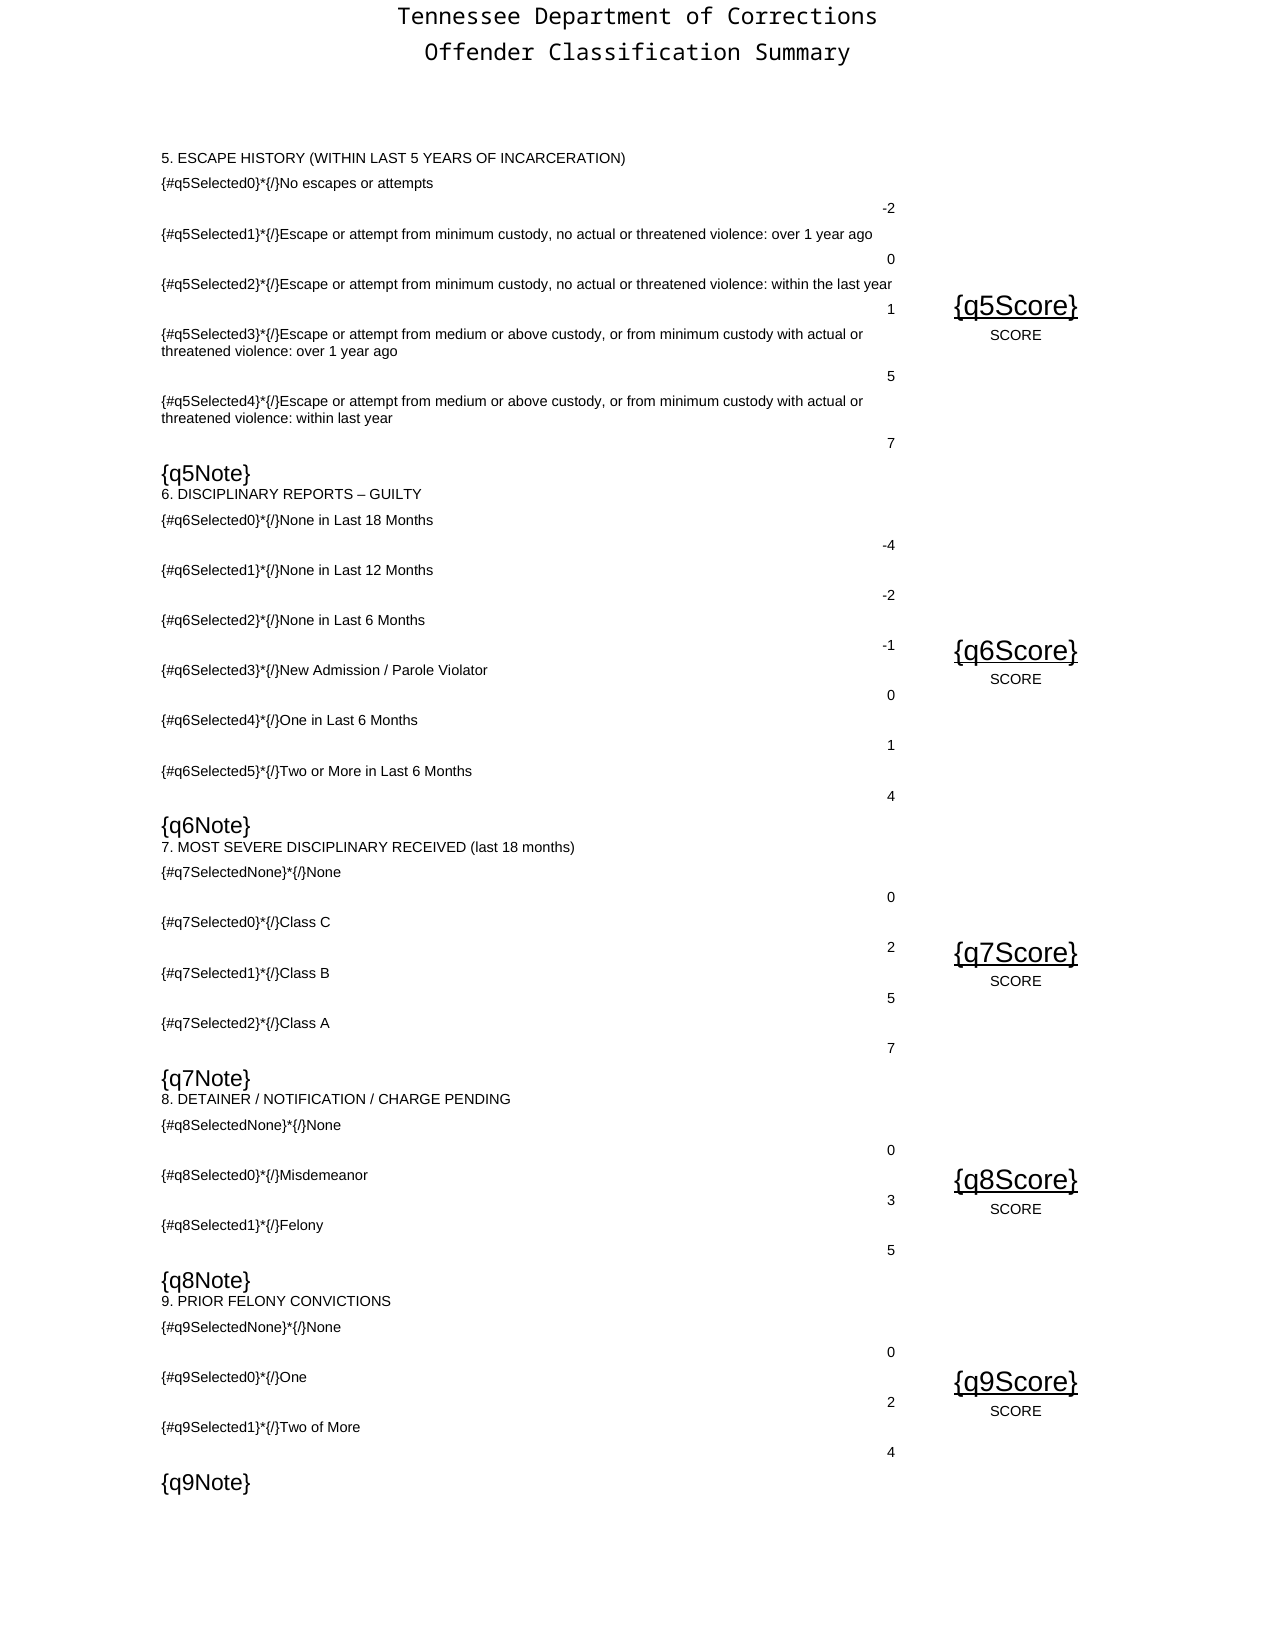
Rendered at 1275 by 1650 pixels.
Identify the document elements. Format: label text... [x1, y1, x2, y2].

table_cell {q5Score} SCORE [906, 150, 1125, 486]
table_cell {q6Score} SCORE [906, 486, 1125, 839]
table_cell {q7Score} SCORE [906, 839, 1125, 1091]
table_cell 6. DISCIPLINARY REPORTS – GUILTY {#q6Selected0}*{/}None in Last 18 Months -4 {#q6Selected1}*{/}None in Last 12 Months -2 {#q6Selected2}*{/}None in Last 6 Months -1 {#q6Selected3}*{/}New Admission / Parole Violator 0 {#q6Selected4}*{/}One in Last 6 Months 1 {#q6Selected5}*{/}Two or More in Last 6 Months 4 {q6Note} [150, 486, 906, 839]
table_cell 8. DETAINER / NOTIFICATION / CHARGE PENDING {#q8SelectedNone}*{/}None 0 {#q8Selected0}*{/}Misdemeanor 3 {#q8Selected1}*{/}Felony 5 {q8Note} [150, 1091, 906, 1293]
table_cell 5. ESCAPE HISTORY (WITHIN LAST 5 YEARS OF INCARCERATION) {#q5Selected0}*{/}No escapes or attempts -2 {#q5Selected1}*{/}Escape or attempt from minimum custody, no actual or threatened violence: over 1 year ago 0 {#q5Selected2}*{/}Escape or attempt from minimum custody, no actual or threatened violence: within the last year 1 {#q5Selected3}*{/}Escape or attempt from medium or above custody, or from minimum custody with actual or threatened violence: over 1 year ago 5 {#q5Selected4}*{/}Escape or attempt from medium or above custody, or from minimum custody with actual or threatened violence: within last year 7 {q5Note} [150, 150, 906, 486]
table_cell {q9Score} SCORE [906, 1293, 1125, 1495]
table_cell {q8Score} SCORE [906, 1091, 1125, 1293]
table_cell 9. PRIOR FELONY CONVICTIONS {#q9SelectedNone}*{/}None 0 {#q9Selected0}*{/}One 2 {#q9Selected1}*{/}Two of More 4 {q9Note} [150, 1293, 906, 1495]
table_cell 7. MOST SEVERE DISCIPLINARY RECEIVED (last 18 months) {#q7SelectedNone}*{/}None 0 {#q7Selected0}*{/}Class C 2 {#q7Selected1}*{/}Class B 5 {#q7Selected2}*{/}Class A 7 {q7Note} [150, 839, 906, 1091]
